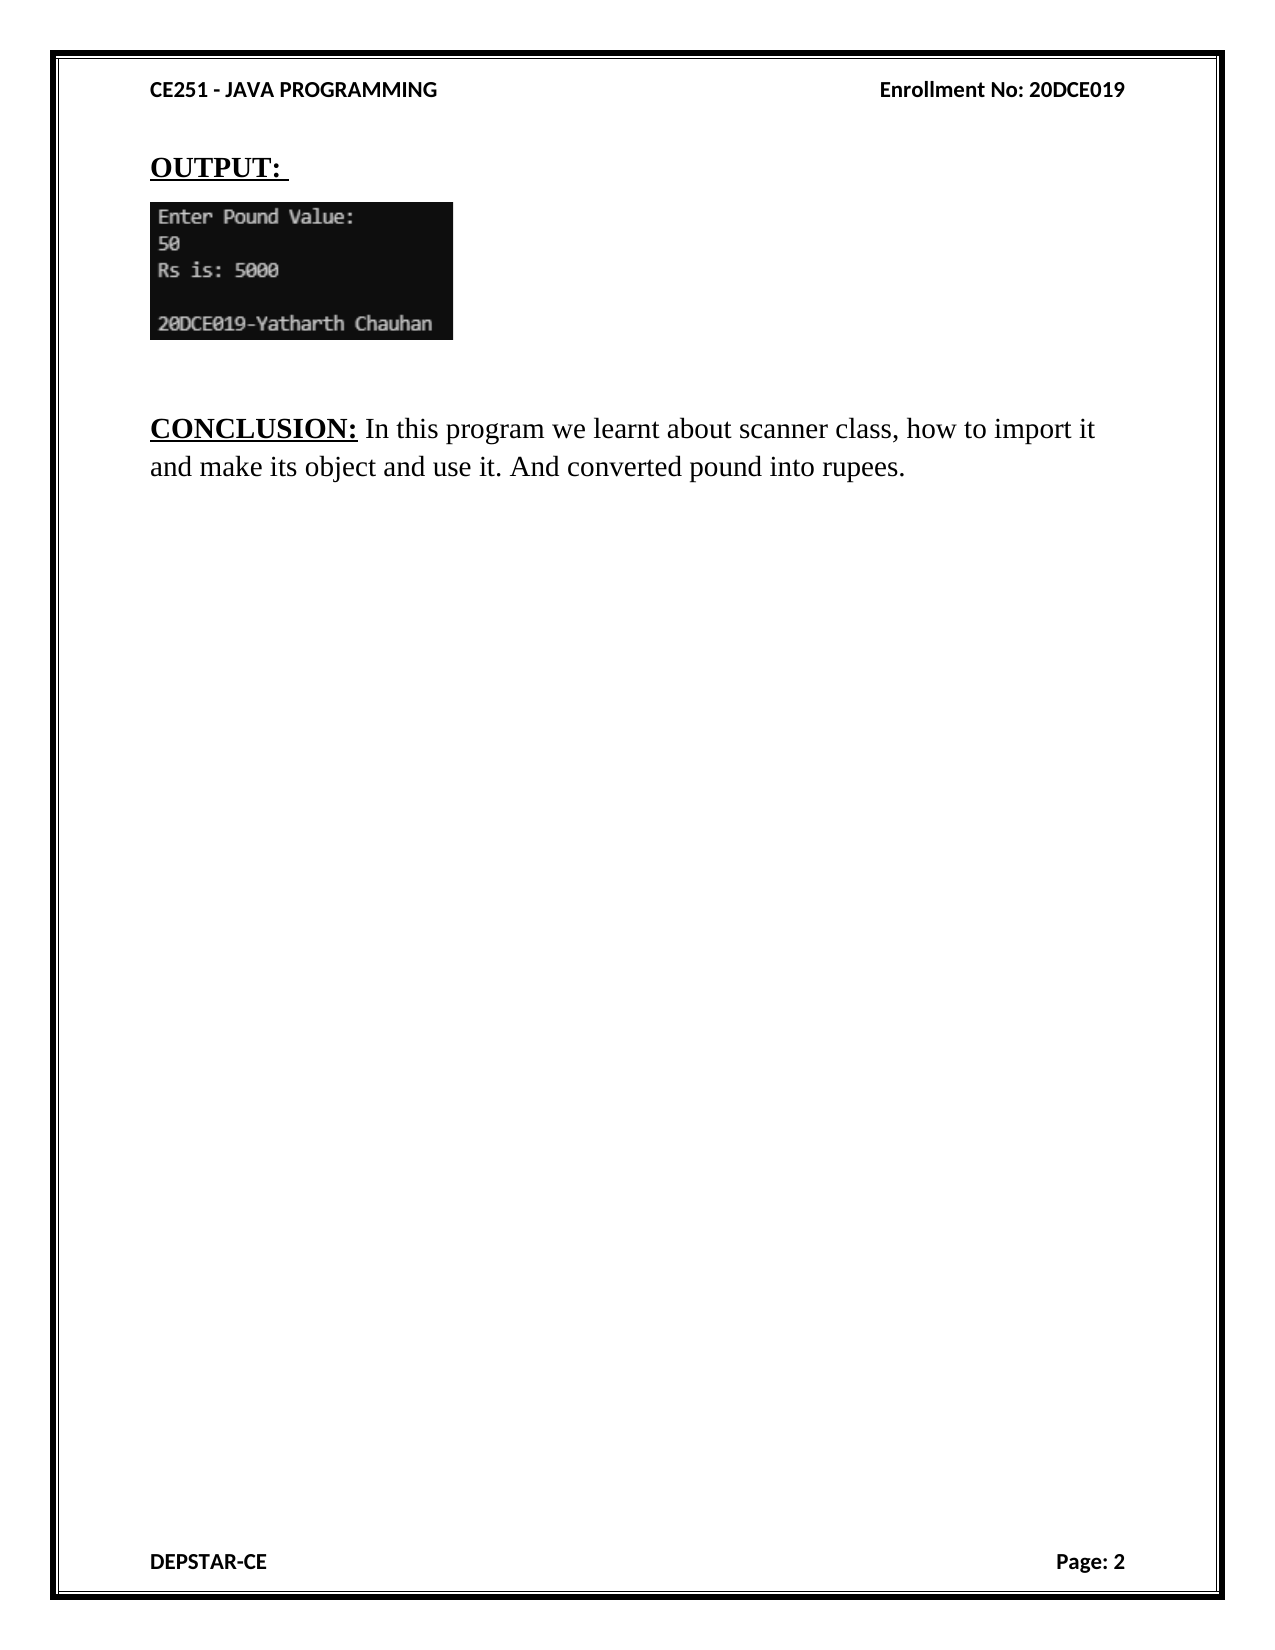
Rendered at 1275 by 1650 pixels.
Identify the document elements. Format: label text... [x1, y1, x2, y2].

text OUTPUT: [150, 150, 1125, 183]
picture [150, 202, 454, 340]
text CONCLUSION: In this program we learnt about scanner class, how to import it and make its object and use it. And converted pound into rupees. [150, 411, 1125, 483]
